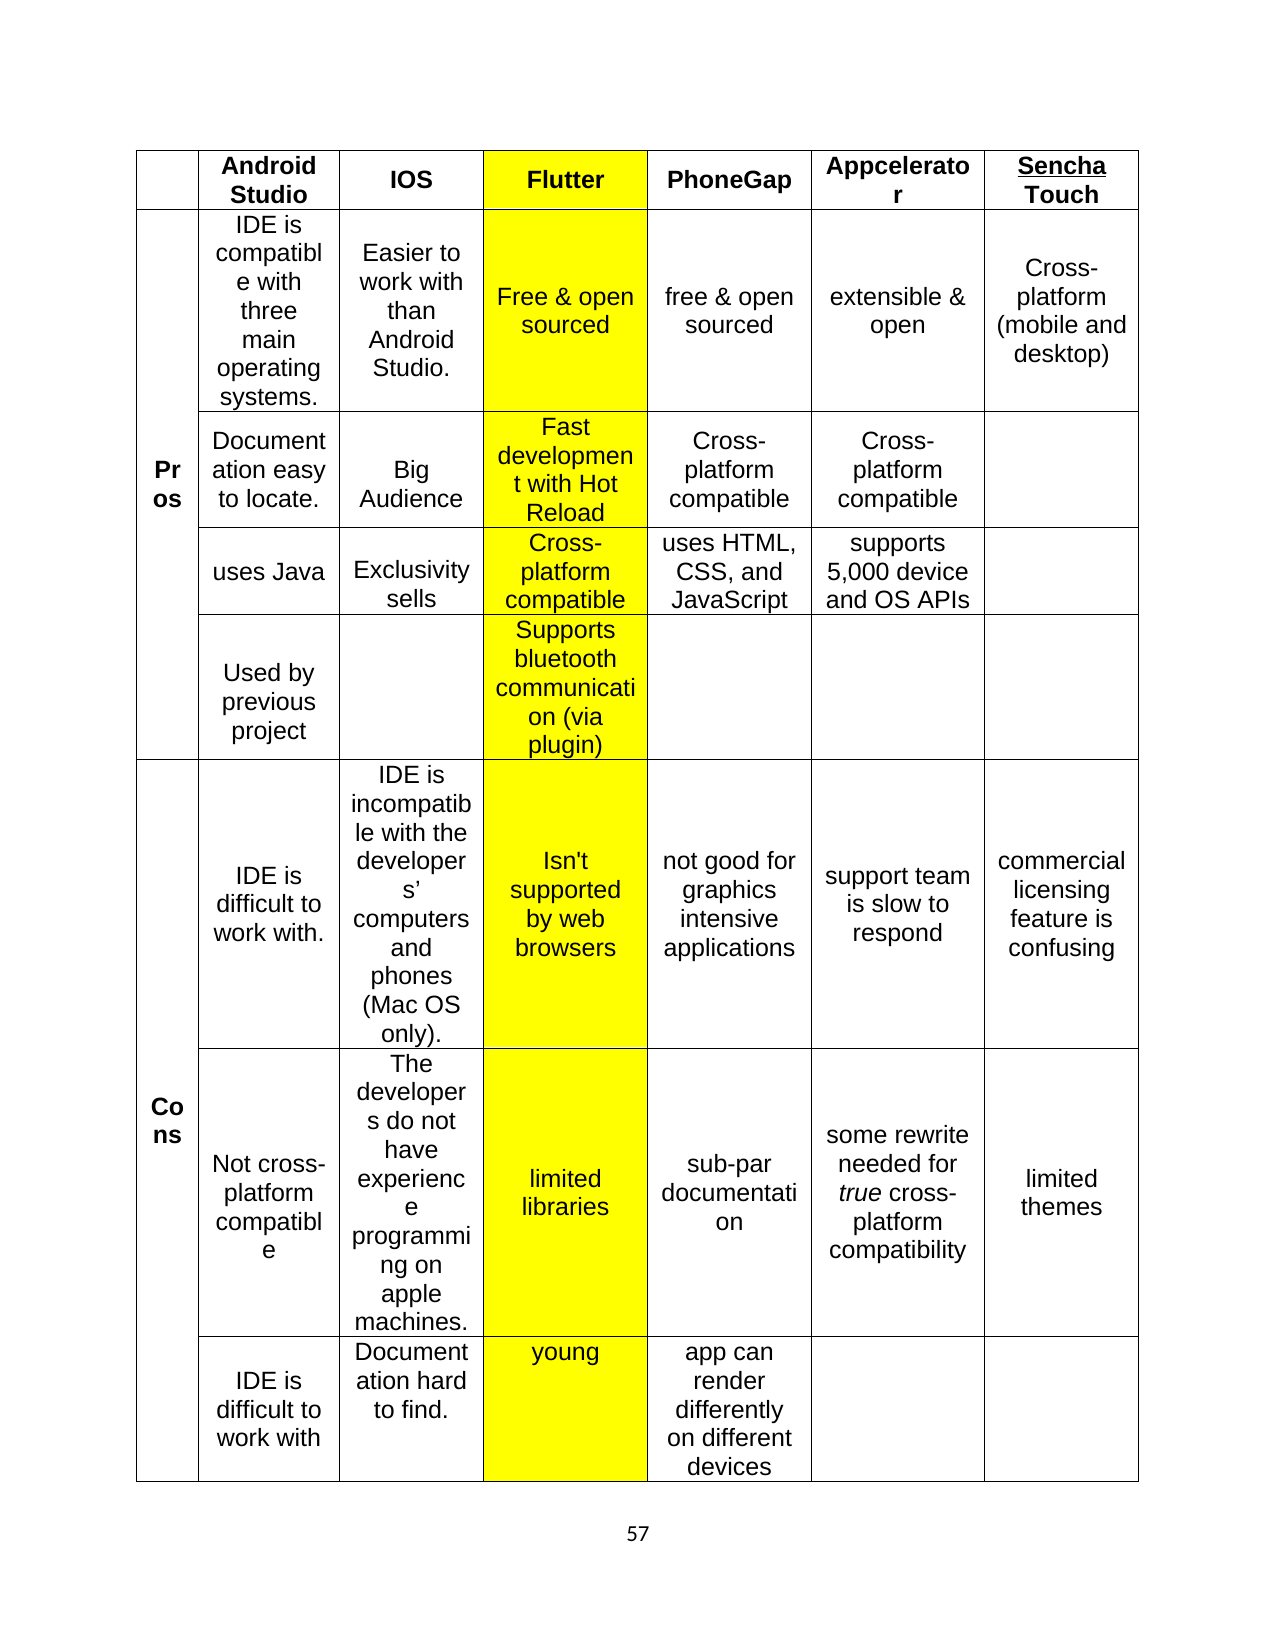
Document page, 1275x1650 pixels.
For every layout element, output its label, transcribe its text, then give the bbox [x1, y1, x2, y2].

table_cell young [484, 1337, 647, 1481]
table_cell [648, 615, 811, 759]
table_cell IDE is difficult to work with [199, 1337, 339, 1481]
table_cell Documentation easy to locate. [199, 412, 339, 527]
table_cell Cross-platform compatible [648, 412, 811, 527]
table_cell Cross-platform compatible [484, 528, 647, 614]
table_cell Big Audience [340, 412, 483, 527]
table_cell [985, 412, 1138, 527]
table_cell some rewrite needed for true cross-platform compatibility [812, 1049, 984, 1336]
table_cell The developers do not have experience programming on apple machines. [340, 1049, 483, 1336]
table_cell [985, 528, 1138, 614]
table_cell [812, 1337, 984, 1481]
table_header Appcelerator [812, 151, 984, 208]
table_cell support team is slow to respond [812, 760, 984, 1047]
table_cell Supports bluetooth communication (via plugin) [484, 615, 647, 759]
table_cell app can render differently on different devices [648, 1337, 811, 1481]
table_cell Not cross-platform compatible [199, 1049, 339, 1336]
table_header IOS [340, 151, 483, 208]
table_cell Free & open sourced [484, 210, 647, 411]
table_cell Used by previous project [199, 615, 339, 759]
table_cell Isn't supported by web browsers [484, 760, 647, 1047]
table_cell Easier to work with than Android Studio. [340, 210, 483, 411]
table_cell sub-par documentation [648, 1049, 811, 1336]
table_header [137, 151, 198, 208]
table_cell [985, 1337, 1138, 1481]
table_cell commercial licensing feature is confusing [985, 760, 1138, 1047]
table_cell [812, 615, 984, 759]
table_cell limited themes [985, 1049, 1138, 1336]
table_header Sencha Touch [985, 151, 1138, 208]
table_cell [985, 615, 1138, 759]
table_cell Pros [137, 210, 198, 759]
table_cell not good for graphics intensive applications [648, 760, 811, 1047]
table_header PhoneGap [648, 151, 811, 208]
table_cell Cross-platform (mobile and desktop) [985, 210, 1138, 411]
table_cell IDE is difficult to work with. [199, 760, 339, 1047]
table_cell limited libraries [484, 1049, 647, 1336]
table_cell free & open sourced [648, 210, 811, 411]
table_header Android Studio [199, 151, 339, 208]
table_cell Cross-platform compatible [812, 412, 984, 527]
table_header Flutter [484, 151, 647, 208]
table_cell Documentation hard to find. [340, 1337, 483, 1481]
table_cell Fast development with Hot Reload [484, 412, 647, 527]
table_cell uses Java [199, 528, 339, 614]
table_cell Exclusivity sells [340, 528, 483, 614]
table_cell Cons [137, 760, 198, 1481]
table_cell uses HTML, CSS, and JavaScript [648, 528, 811, 614]
table_cell IDE is compatible with three main operating systems. [199, 210, 339, 411]
table_cell supports 5,000 device and OS APIs [812, 528, 984, 614]
table_cell extensible & open [812, 210, 984, 411]
table_cell IDE is incompatible with the developers’ computers and phones (Mac OS only). [340, 760, 483, 1047]
table_cell [340, 615, 483, 759]
